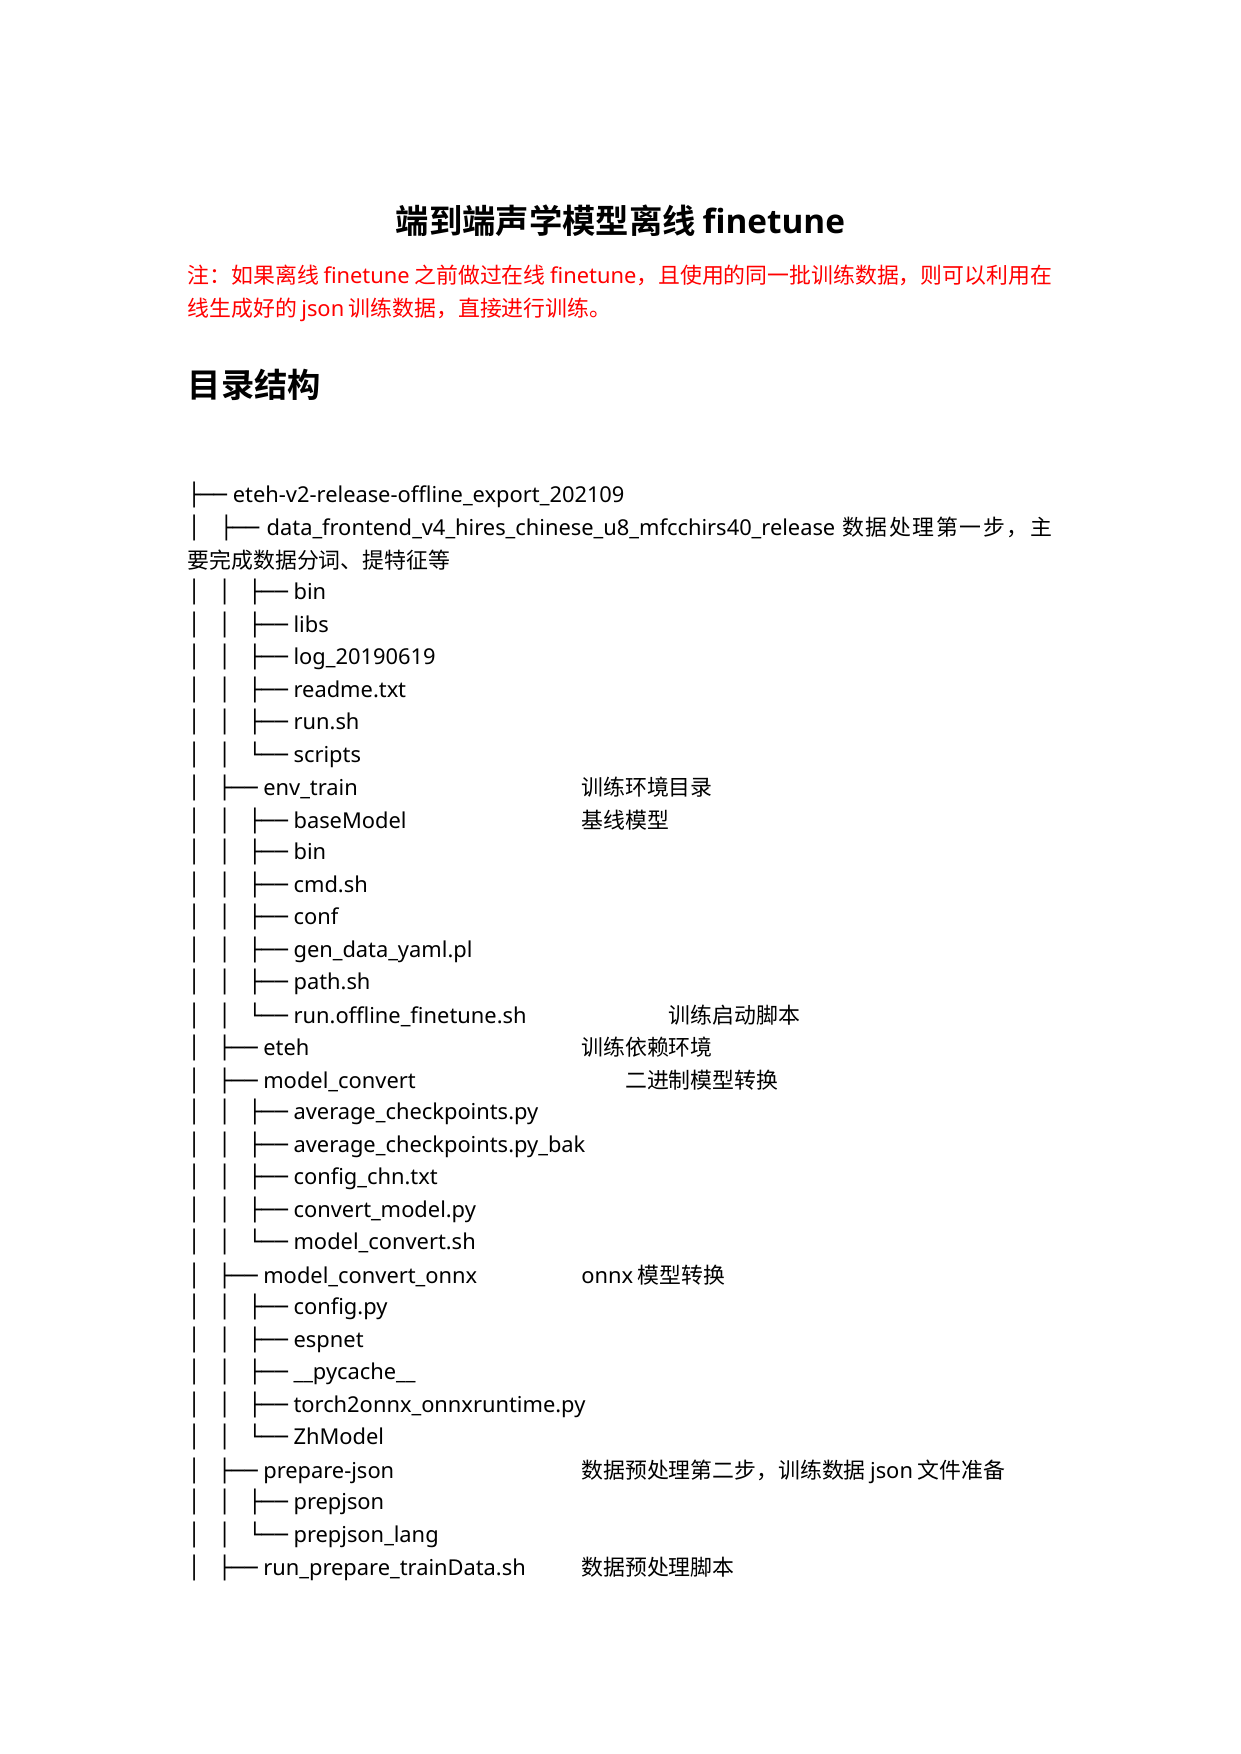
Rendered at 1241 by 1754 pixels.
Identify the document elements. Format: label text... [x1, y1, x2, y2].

text │ ├── data_frontend_v4_hires_chinese_u8_mfcchirs40_release数据处理第一步，主要完成数据分词、提特征等 [187, 510, 1053, 575]
text ├── eteh-v2-release-offline_export_202109 [187, 477, 1053, 510]
subtitle 目录结构 [187, 350, 1053, 415]
text │ │ ├── libs [187, 607, 1053, 640]
text │ │ ├── conf [187, 900, 1053, 932]
text │ │ └── prepjson_lang [187, 1517, 1053, 1550]
text │ │ └── ZhModel [187, 1420, 1053, 1452]
text │ │ ├── average_checkpoints.py_bak [187, 1127, 1053, 1160]
text │ │ ├── espnet [187, 1322, 1053, 1355]
text │ │ ├── path.sh [187, 965, 1053, 997]
text │ │ ├── torch2onnx_onnxruntime.py [187, 1387, 1053, 1420]
text │ │ ├── __pycache__ [187, 1355, 1053, 1387]
text │ ├── model_convert_onnx onnx模型转换 [187, 1257, 1053, 1290]
text │ │ ├── run.sh [187, 705, 1053, 737]
text │ ├── eteh 训练依赖环境 [187, 1030, 1053, 1062]
text │ │ ├── gen_data_yaml.pl [187, 932, 1053, 965]
text │ │ ├── config.py [187, 1290, 1053, 1322]
text │ │ ├── baseModel 基线模型 [187, 802, 1053, 835]
text │ │ ├── config_chn.txt [187, 1160, 1053, 1192]
text │ │ ├── prepjson [187, 1485, 1053, 1517]
text │ │ ├── log_20190619 [187, 640, 1053, 672]
text │ ├── model_convert 二进制模型转换 [187, 1062, 1053, 1095]
text │ │ ├── bin [187, 575, 1053, 607]
text │ │ ├── readme.txt [187, 672, 1053, 705]
text │ │ └── model_convert.sh [187, 1225, 1053, 1257]
title 端到端声学模型离线finetune [187, 187, 1053, 252]
text │ ├── env_train 训练环境目录 [187, 770, 1053, 802]
text │ │ ├── average_checkpoints.py [187, 1095, 1053, 1127]
text │ │ └── scripts [187, 737, 1053, 770]
text │ │ ├── convert_model.py [187, 1192, 1053, 1225]
text │ │ ├── cmd.sh [187, 867, 1053, 900]
text │ ├── prepare-json 数据预处理第二步，训练数据json文件准备 [187, 1452, 1053, 1485]
text │ │ └── run.offline_finetune.sh 训练启动脚本 [187, 997, 1053, 1030]
text 注：如果离线finetune之前做过在线finetune，且使用的同一批训练数据，则可以利用在线生成好的json训练数据，直接进行训练。 [187, 258, 1053, 323]
text │ │ ├── bin [187, 835, 1053, 867]
text │ ├── run_prepare_trainData.sh 数据预处理脚本 [187, 1550, 1053, 1582]
